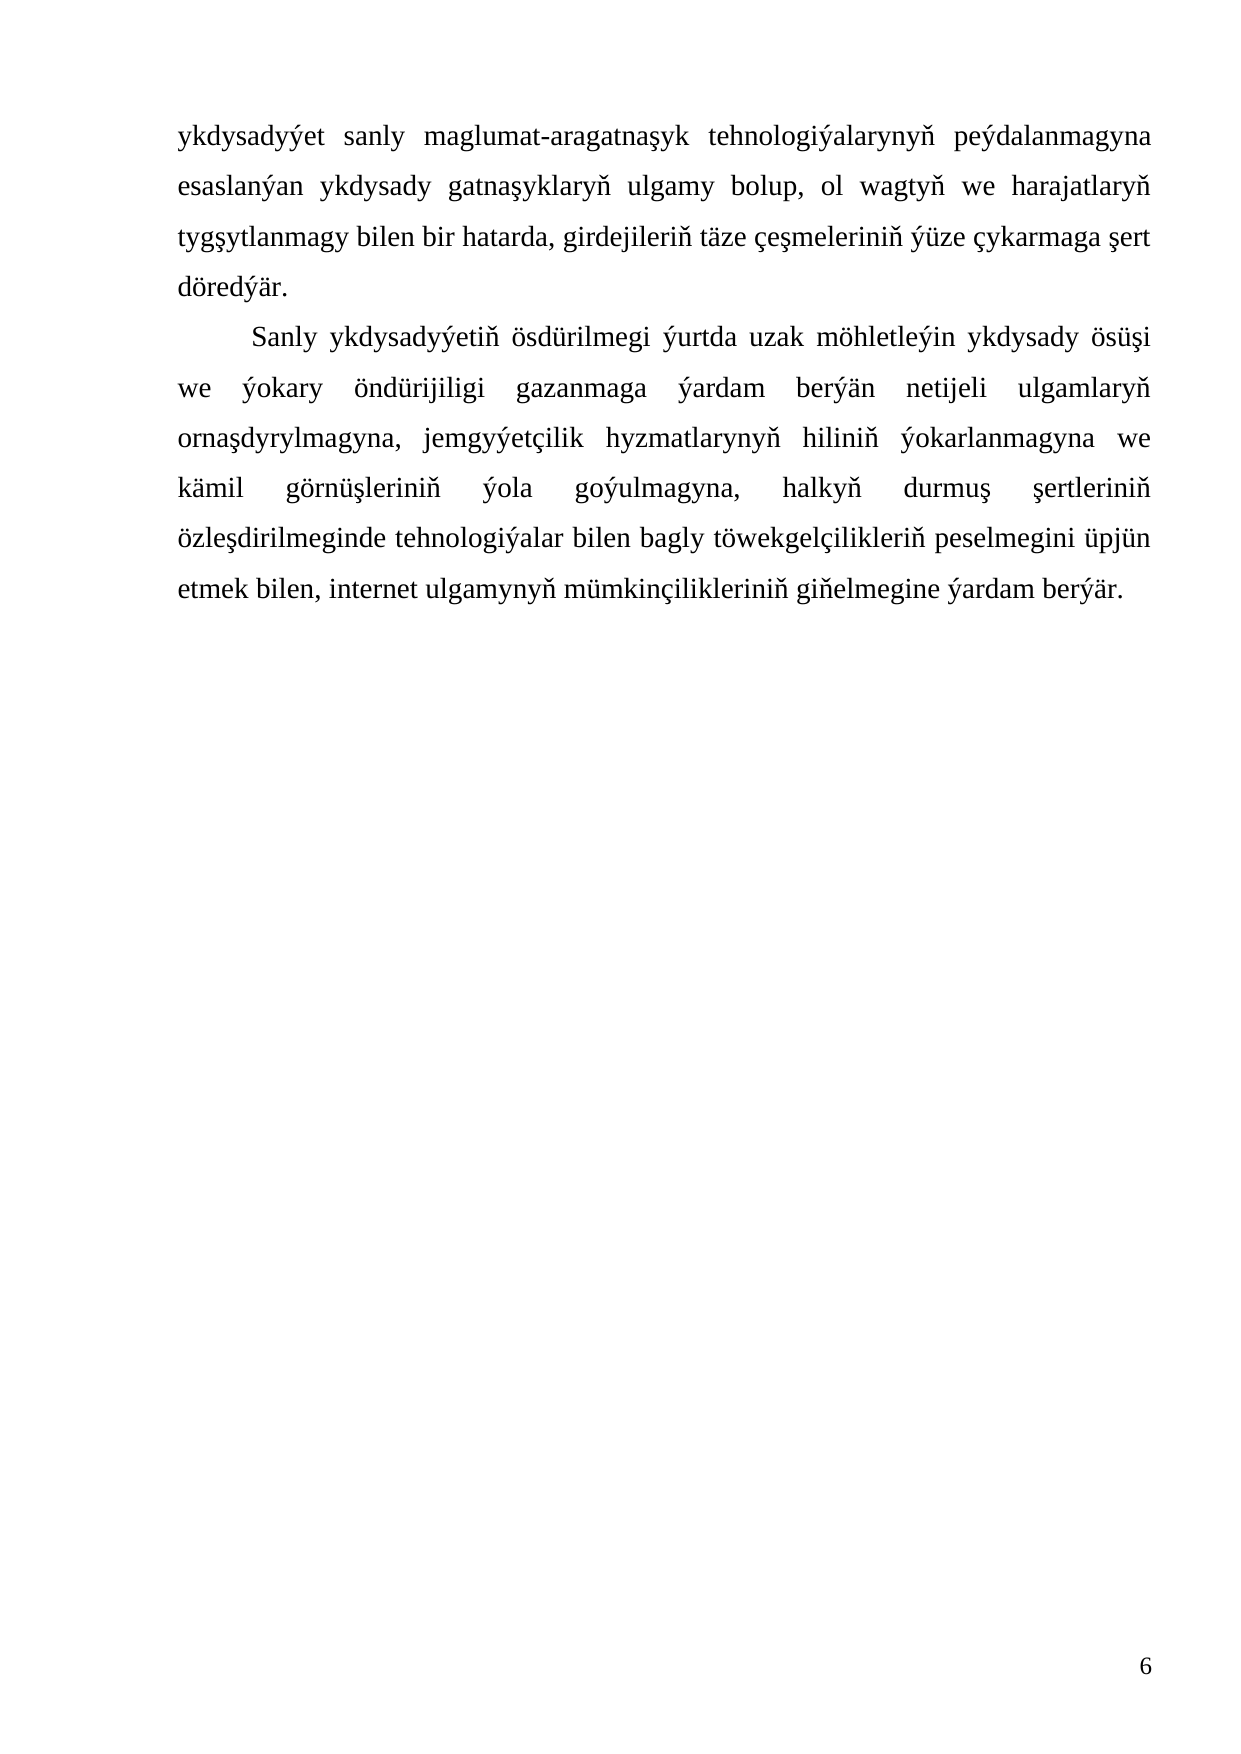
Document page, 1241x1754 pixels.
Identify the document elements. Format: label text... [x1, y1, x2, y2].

text Sanly ykdysadyýetiň ösdürilmegi ýurtda uzak möhletleýin ykdysady ösüşi we ýokary öndürijiligi gazanmaga ýardam berýän netijeli ulgamlaryň ornaşdyrylmagyna, jemgyýetçilik hyzmatlarynyň hiliniň ýokarlanmagyna we kämil görnüşleriniň ýola goýulmagyna, halkyň durmuş şertleriniň özleşdirilmeginde tehnologiýalar bilen bagly töwekgelçilikleriň peselmegini üpjün etmek bilen, internet ulgamynyň mümkinçilikleriniň giňelmegine ýardam berýär. [177, 319, 1152, 604]
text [177, 118, 1152, 303]
